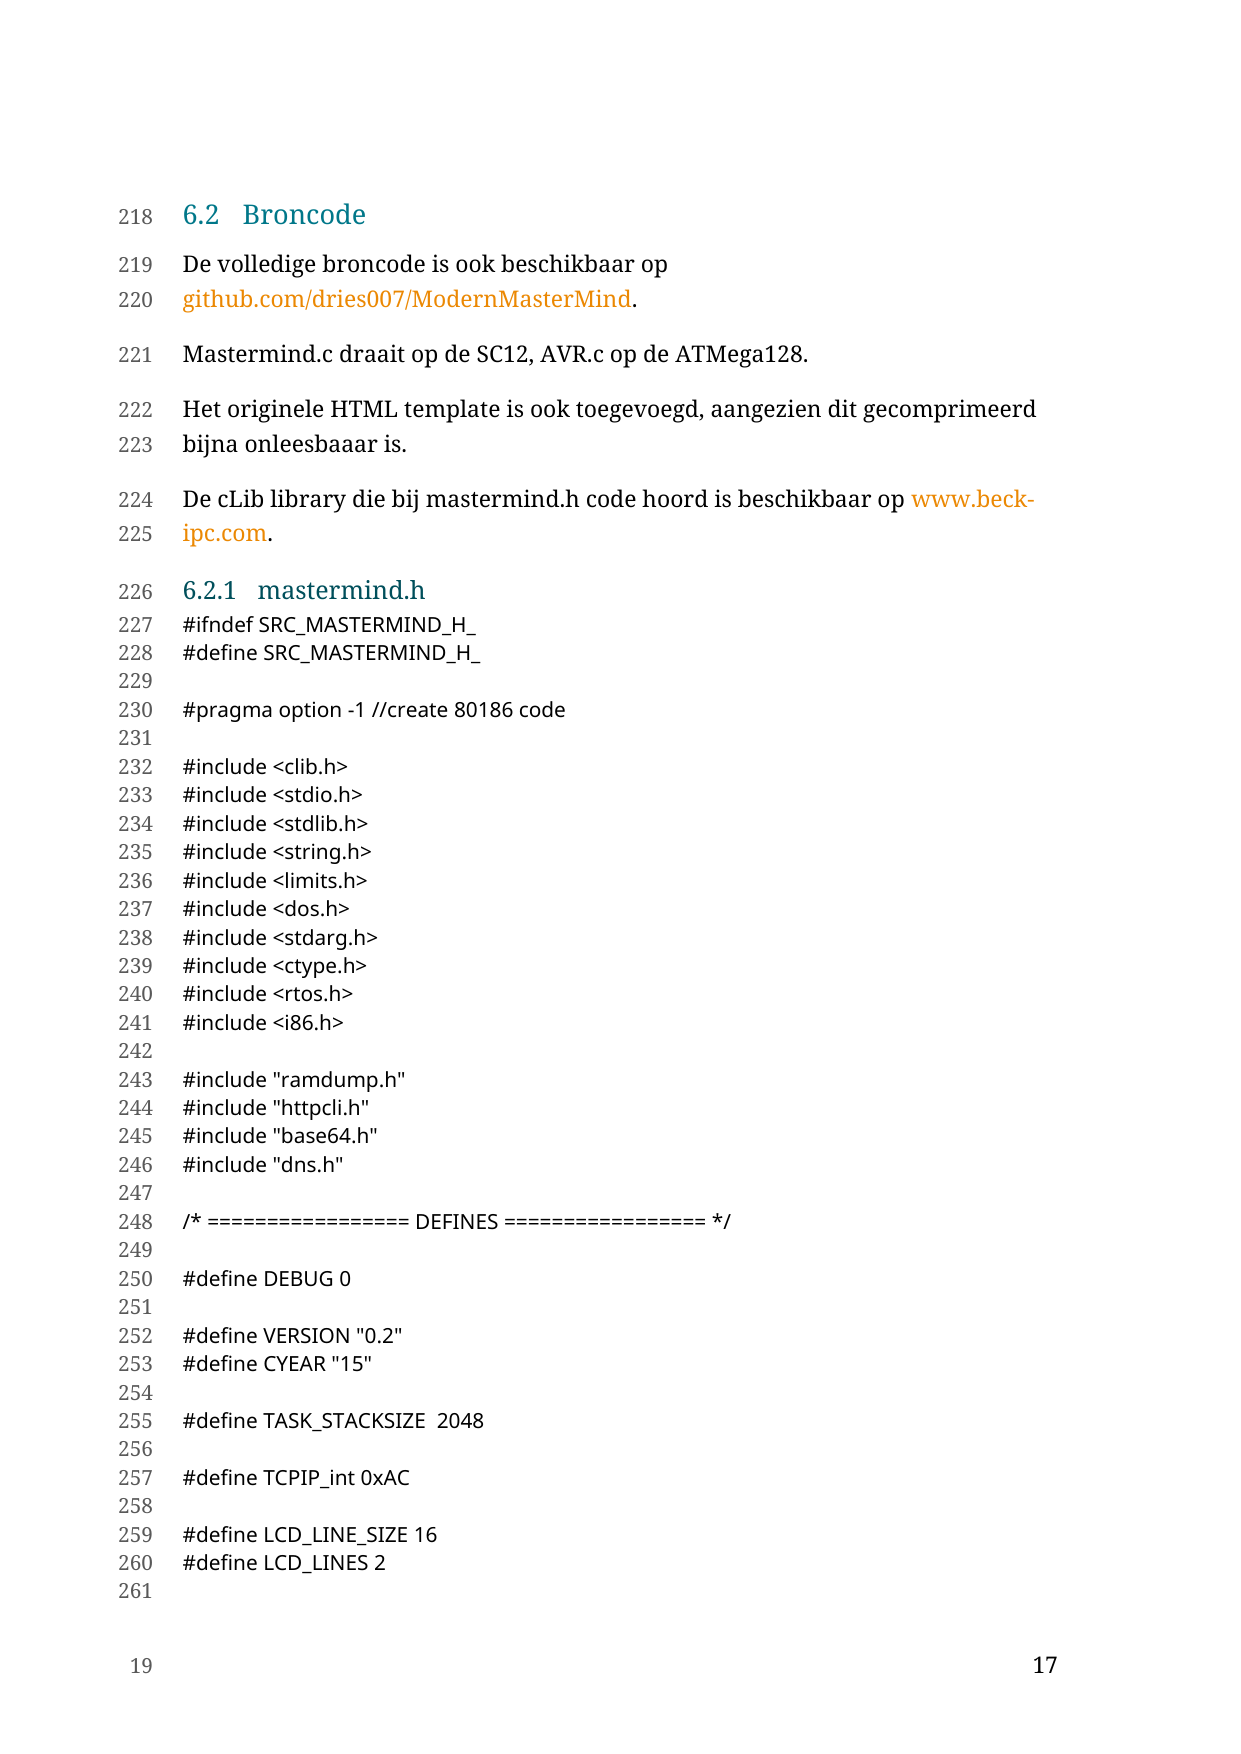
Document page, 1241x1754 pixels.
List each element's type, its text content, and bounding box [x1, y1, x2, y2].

subtitle mastermind.h [182, 572, 1058, 606]
text De cLib library die bij mastermind.h code hoord is beschikbaar op www.beck-ipc.com. [182, 483, 1058, 548]
text Mastermind.c draait op de SC12, AVR.c op de ATMega128. [182, 338, 1058, 369]
text Het originele HTML template is ook toegevoegd, aangezien dit gecomprimeerd bijna onleesbaaar is. [182, 393, 1058, 459]
text De volledige broncode is ook beschikbaar op github.com/dries007/ModernMasterMind. [182, 248, 1058, 314]
subtitle Broncode [182, 195, 1058, 232]
